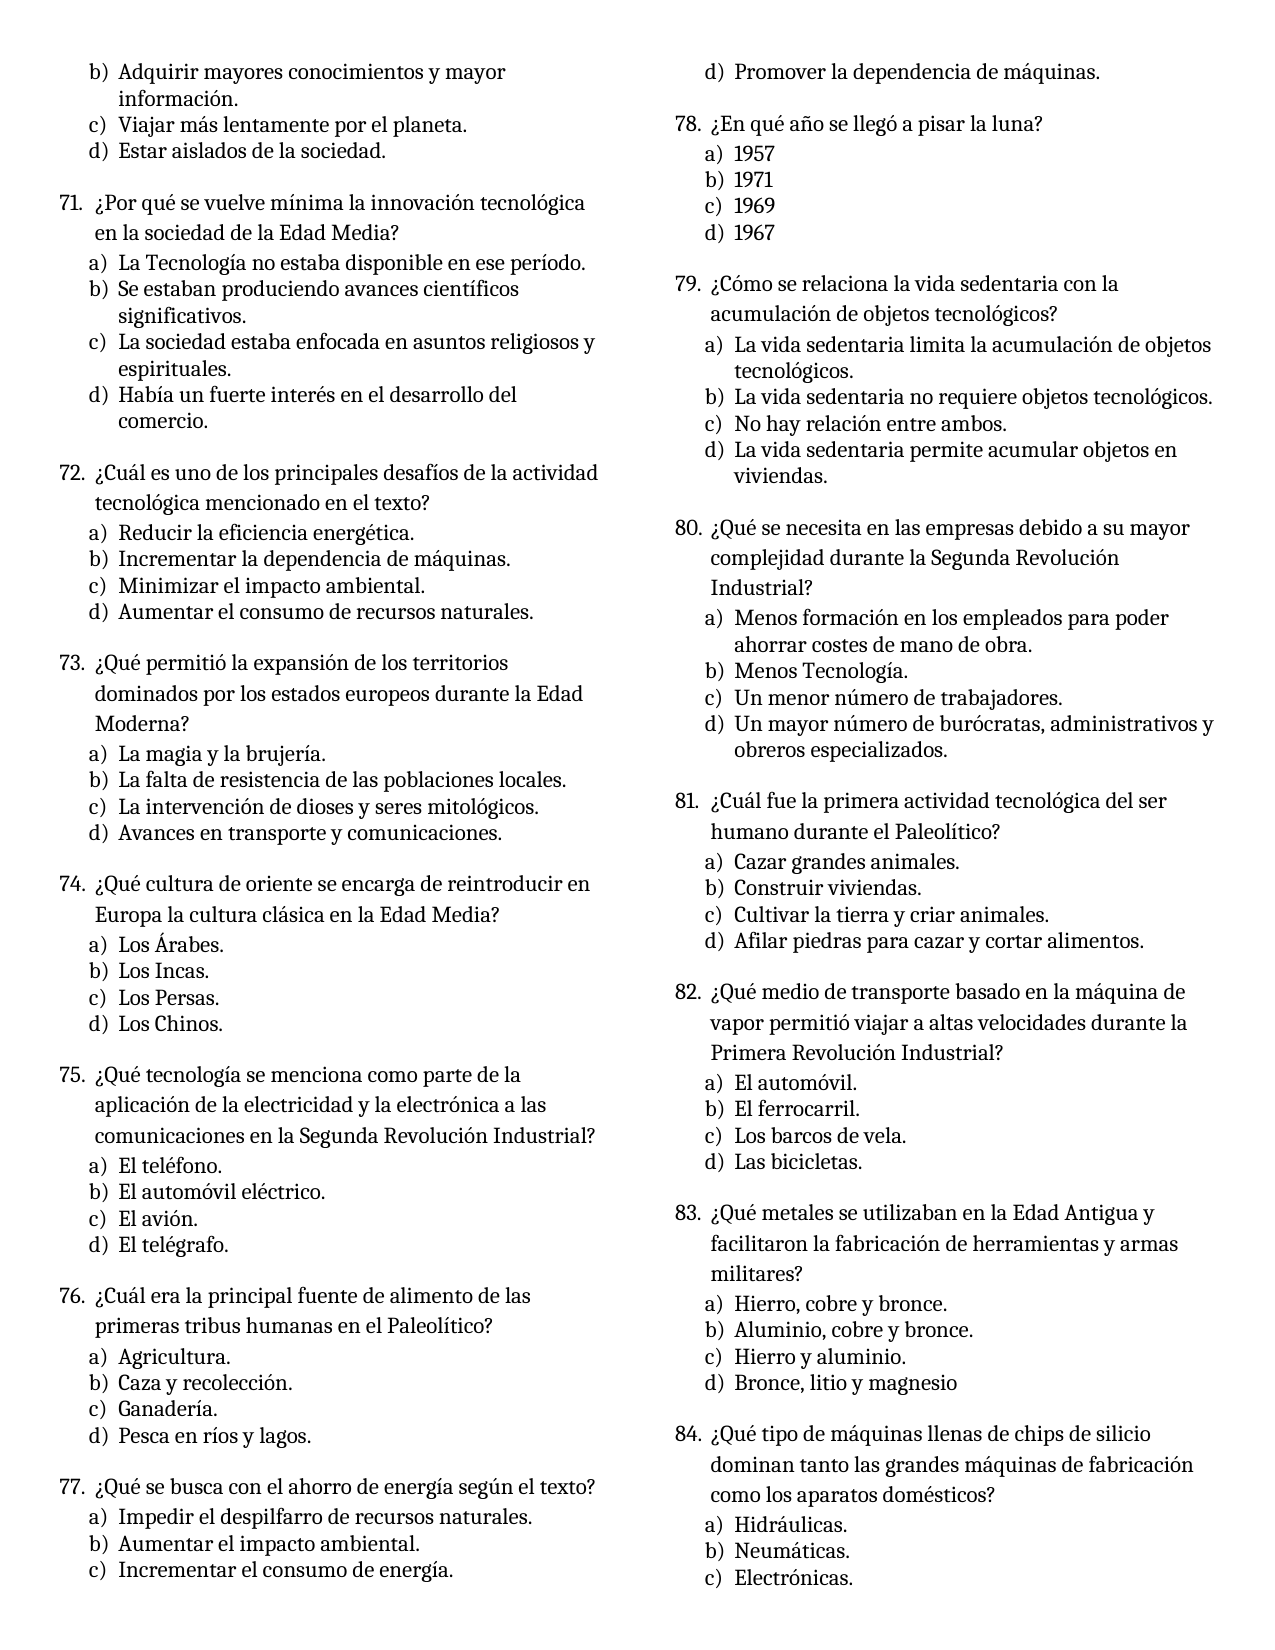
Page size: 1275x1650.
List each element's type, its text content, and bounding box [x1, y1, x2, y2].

list ¿Qué tecnología se menciona como parte de la aplicación de la electricidad y la electrónica a las comunicaciones en la Segunda Revolución Industrial? [59, 1062, 600, 1149]
list ¿Por qué se vuelve mínima la innovación tecnológica en la sociedad de la Edad Media? [59, 189, 600, 246]
text d) Bronce, litio y magnesio [704, 1370, 1216, 1396]
text b) Menos Tecnología. [704, 658, 1216, 684]
text a) El teléfono. [89, 1153, 600, 1179]
text c) Cultivar la tierra y criar animales. [704, 901, 1216, 928]
text a) Los Árabes. [89, 932, 600, 958]
text b) Caza y recolección. [89, 1370, 600, 1396]
text c) Viajar más lentamente por el planeta. [89, 112, 600, 138]
text d) Estar aislados de la sociedad. [89, 138, 600, 164]
text d) Los Chinos. [89, 1011, 600, 1037]
text d) 1967 [704, 220, 1216, 246]
text a) La magia y la brujería. [89, 741, 600, 767]
text c) No hay relación entre ambos. [704, 411, 1216, 437]
text a) Reducir la eficiencia energética. [89, 520, 600, 546]
text d) Las bicicletas. [704, 1149, 1216, 1175]
text a) Menos formación en los empleados para poder ahorrar costes de mano de obra. [704, 605, 1216, 658]
text a) Cazar grandes animales. [704, 849, 1216, 875]
text b) La falta de resistencia de las poblaciones locales. [89, 767, 600, 793]
text b) Aluminio, cobre y bronce. [704, 1317, 1216, 1343]
text a) La vida sedentaria limita la acumulación de objetos tecnológicos. [704, 331, 1216, 384]
list ¿Qué se necesita en las empresas debido a su mayor complejidad durante la Segunda Revolución Industrial? [675, 514, 1216, 601]
text b) La vida sedentaria no requiere objetos tecnológicos. [704, 384, 1216, 411]
text a) 1957 [704, 141, 1216, 167]
text a) La Tecnología no estaba disponible en ese período. [89, 250, 600, 276]
text d) Avances en transporte y comunicaciones. [89, 820, 600, 846]
text b) El automóvil eléctrico. [89, 1179, 600, 1205]
text b) Los Incas. [89, 958, 600, 984]
text d) Pesca en ríos y lagos. [89, 1423, 600, 1449]
text c) Incrementar el consumo de energía. [89, 1557, 600, 1583]
text a) El automóvil. [704, 1070, 1216, 1096]
text d) La vida sedentaria permite acumular objetos en viviendas. [704, 437, 1216, 489]
text b) Construir viviendas. [704, 875, 1216, 901]
text a) Agricultura. [89, 1343, 600, 1370]
text c) Hierro y aluminio. [704, 1343, 1216, 1370]
text b) Se estaban produciendo avances científicos significativos. [89, 276, 600, 329]
text b) Aumentar el impacto ambiental. [89, 1531, 600, 1557]
list ¿Cuál fue la primera actividad tecnológica del ser humano durante el Paleolítico? [675, 788, 1216, 845]
text c) Ganadería. [89, 1396, 600, 1423]
text a) Hierro, cobre y bronce. [704, 1291, 1216, 1317]
text c) La sociedad estaba enfocada en asuntos religiosos y espirituales. [89, 329, 600, 382]
text d) Un mayor número de burócratas, administrativos y obreros especializados. [704, 711, 1216, 763]
text b) Adquirir mayores conocimientos y mayor información. [89, 59, 600, 112]
list ¿Qué metales se utilizaban en la Edad Antigua y facilitaron la fabricación de herramientas y armas militares? [675, 1200, 1216, 1287]
list ¿Cómo se relaciona la vida sedentaria con la acumulación de objetos tecnológicos? [675, 271, 1216, 328]
list ¿Qué se busca con el ahorro de energía según el texto? [59, 1474, 600, 1500]
text b) El ferrocarril. [704, 1096, 1216, 1122]
text d) Promover la dependencia de máquinas. [704, 59, 1216, 85]
text d) Aumentar el consumo de recursos naturales. [89, 599, 600, 625]
text d) Había un fuerte interés en el desarrollo del comercio. [89, 382, 600, 434]
text c) 1969 [704, 193, 1216, 220]
text c) Los Persas. [89, 984, 600, 1011]
list ¿Cuál es uno de los principales desafíos de la actividad tecnológica mencionado en el texto? [59, 459, 600, 516]
list ¿Cuál era la principal fuente de alimento de las primeras tribus humanas en el Paleolítico? [59, 1283, 600, 1340]
list ¿En qué año se llegó a pisar la luna? [675, 110, 1216, 137]
text a) Hidráulicas. [704, 1512, 1216, 1538]
list ¿Qué cultura de oriente se encarga de reintroducir en Europa la cultura clásica en la Edad Media? [59, 871, 600, 928]
list ¿Qué tipo de máquinas llenas de chips de silicio dominan tanto las grandes máquinas de fabricación como los aparatos domésticos? [675, 1421, 1216, 1508]
text d) El telégrafo. [89, 1232, 600, 1258]
text b) Incrementar la dependencia de máquinas. [89, 546, 600, 572]
list ¿Qué medio de transporte basado en la máquina de vapor permitió viajar a altas velocidades durante la Primera Revolución Industrial? [675, 979, 1216, 1066]
text b) 1971 [704, 167, 1216, 193]
text d) Afilar piedras para cazar y cortar alimentos. [704, 928, 1216, 954]
text c) La intervención de dioses y seres mitológicos. [89, 793, 600, 820]
text a) Impedir el despilfarro de recursos naturales. [89, 1504, 600, 1531]
list ¿Qué permitió la expansión de los territorios dominados por los estados europeos durante la Edad Moderna? [59, 650, 600, 737]
text b) Neumáticas. [704, 1538, 1216, 1564]
text c) Electrónicas. [704, 1564, 1216, 1591]
text c) El avión. [89, 1205, 600, 1232]
text c) Los barcos de vela. [704, 1122, 1216, 1149]
text c) Un menor número de trabajadores. [704, 684, 1216, 711]
text c) Minimizar el impacto ambiental. [89, 572, 600, 599]
